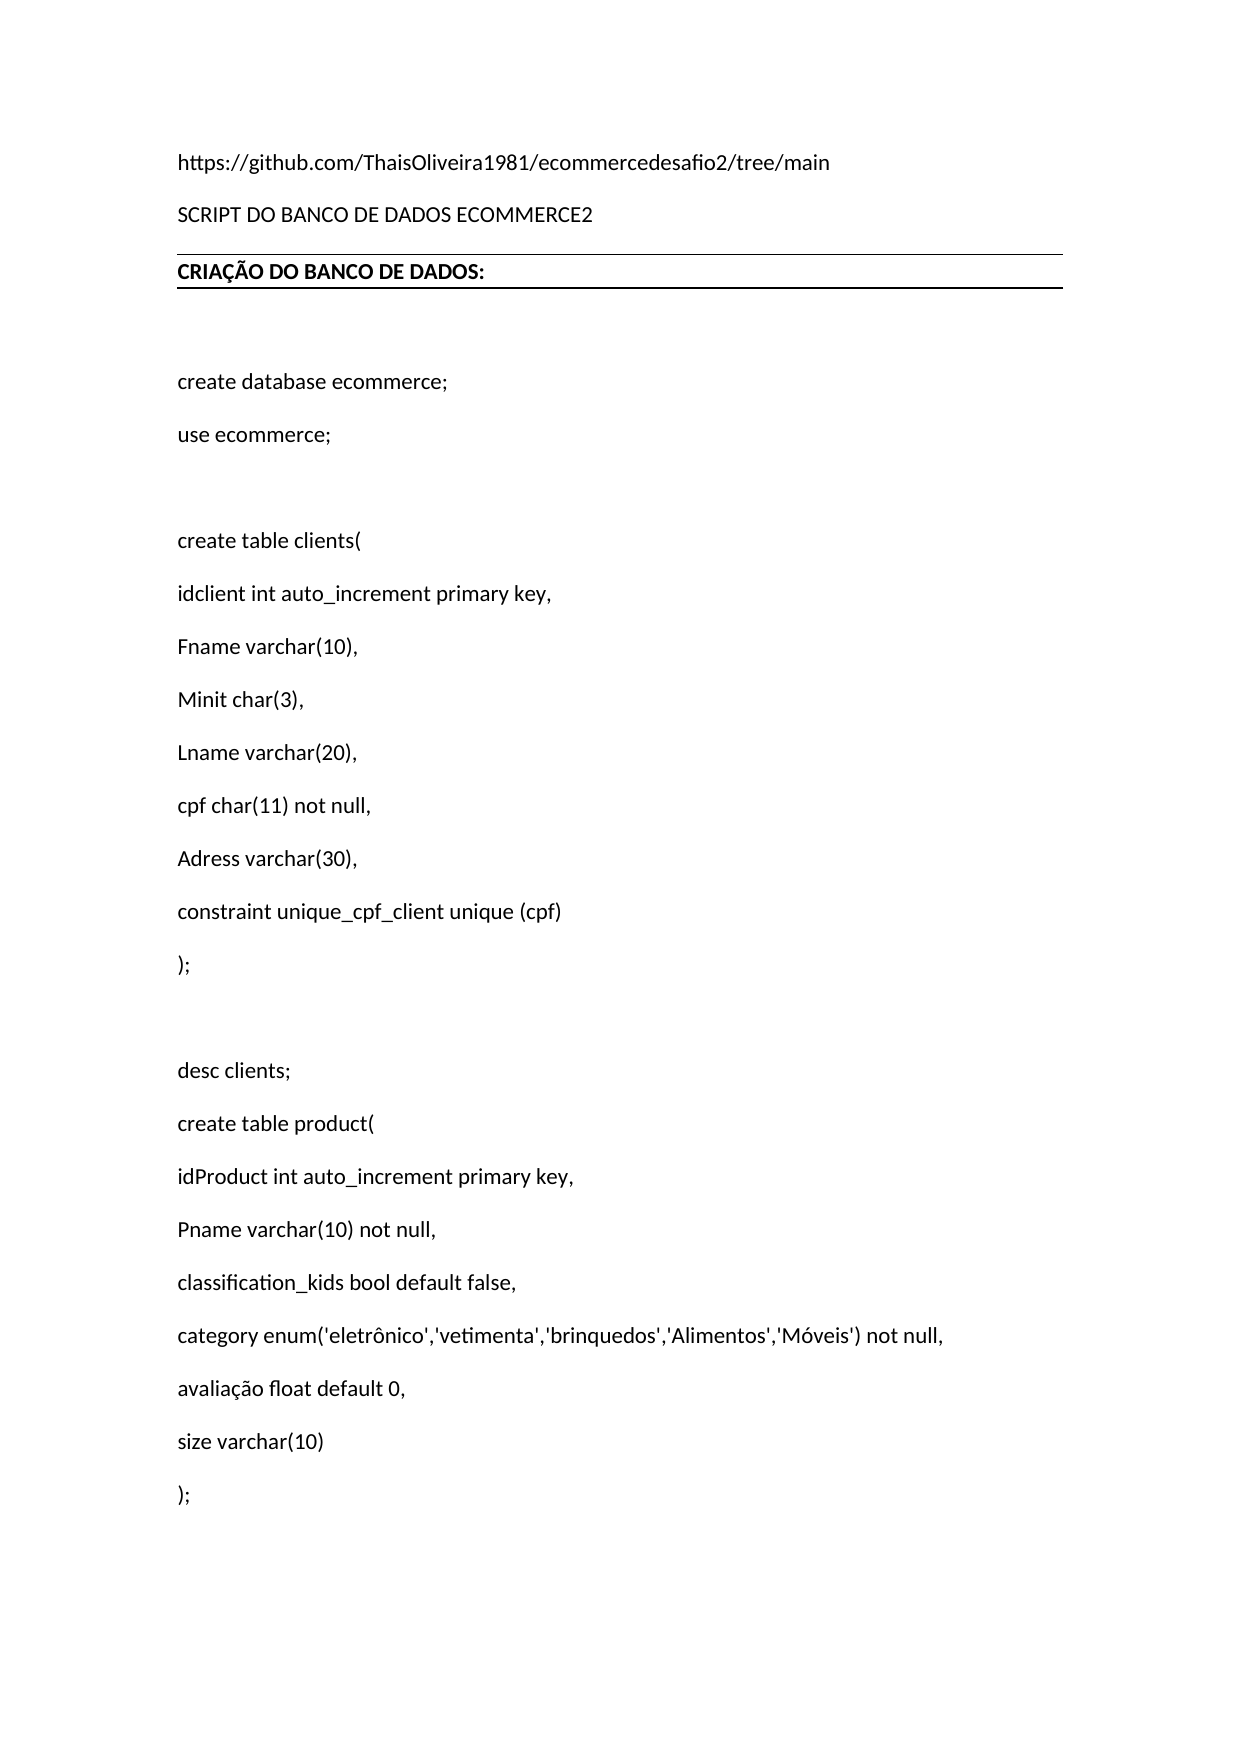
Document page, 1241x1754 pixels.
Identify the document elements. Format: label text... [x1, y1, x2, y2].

text constraint unique_cpf_client unique (cpf) [177, 897, 1063, 925]
text idProduct int auto_increment primary key, [177, 1162, 1063, 1190]
text ); [177, 950, 1063, 978]
text Minit char(3), [177, 685, 1063, 713]
text Adress varchar(30), [177, 844, 1063, 872]
text use ecommerce; [177, 420, 1063, 448]
text category enum('eletrônico','vetimenta','brinquedos','Alimentos','Móveis') not null, [177, 1321, 1063, 1349]
text https://github.com/ThaisOliveira1981/ecommercedesafio2/tree/main [177, 148, 1063, 176]
text SCRIPT DO BANCO DE DADOS ECOMMERCE2 [177, 201, 1063, 229]
text Lname varchar(20), [177, 738, 1063, 766]
text avaliação float default 0, [177, 1374, 1063, 1402]
text classification_kids bool default false, [177, 1268, 1063, 1296]
text CRIAÇÃO DO BANCO DE DADOS: [177, 255, 1063, 287]
text desc clients; [177, 1056, 1063, 1084]
text Pname varchar(10) not null, [177, 1215, 1063, 1243]
text cpf char(11) not null, [177, 791, 1063, 819]
text create database ecommerce; [177, 367, 1063, 395]
text size varchar(10) [177, 1427, 1063, 1455]
text ); [177, 1480, 1063, 1508]
text create table clients( [177, 526, 1063, 554]
text create table product( [177, 1109, 1063, 1137]
text Fname varchar(10), [177, 632, 1063, 660]
text idclient int auto_increment primary key, [177, 579, 1063, 607]
